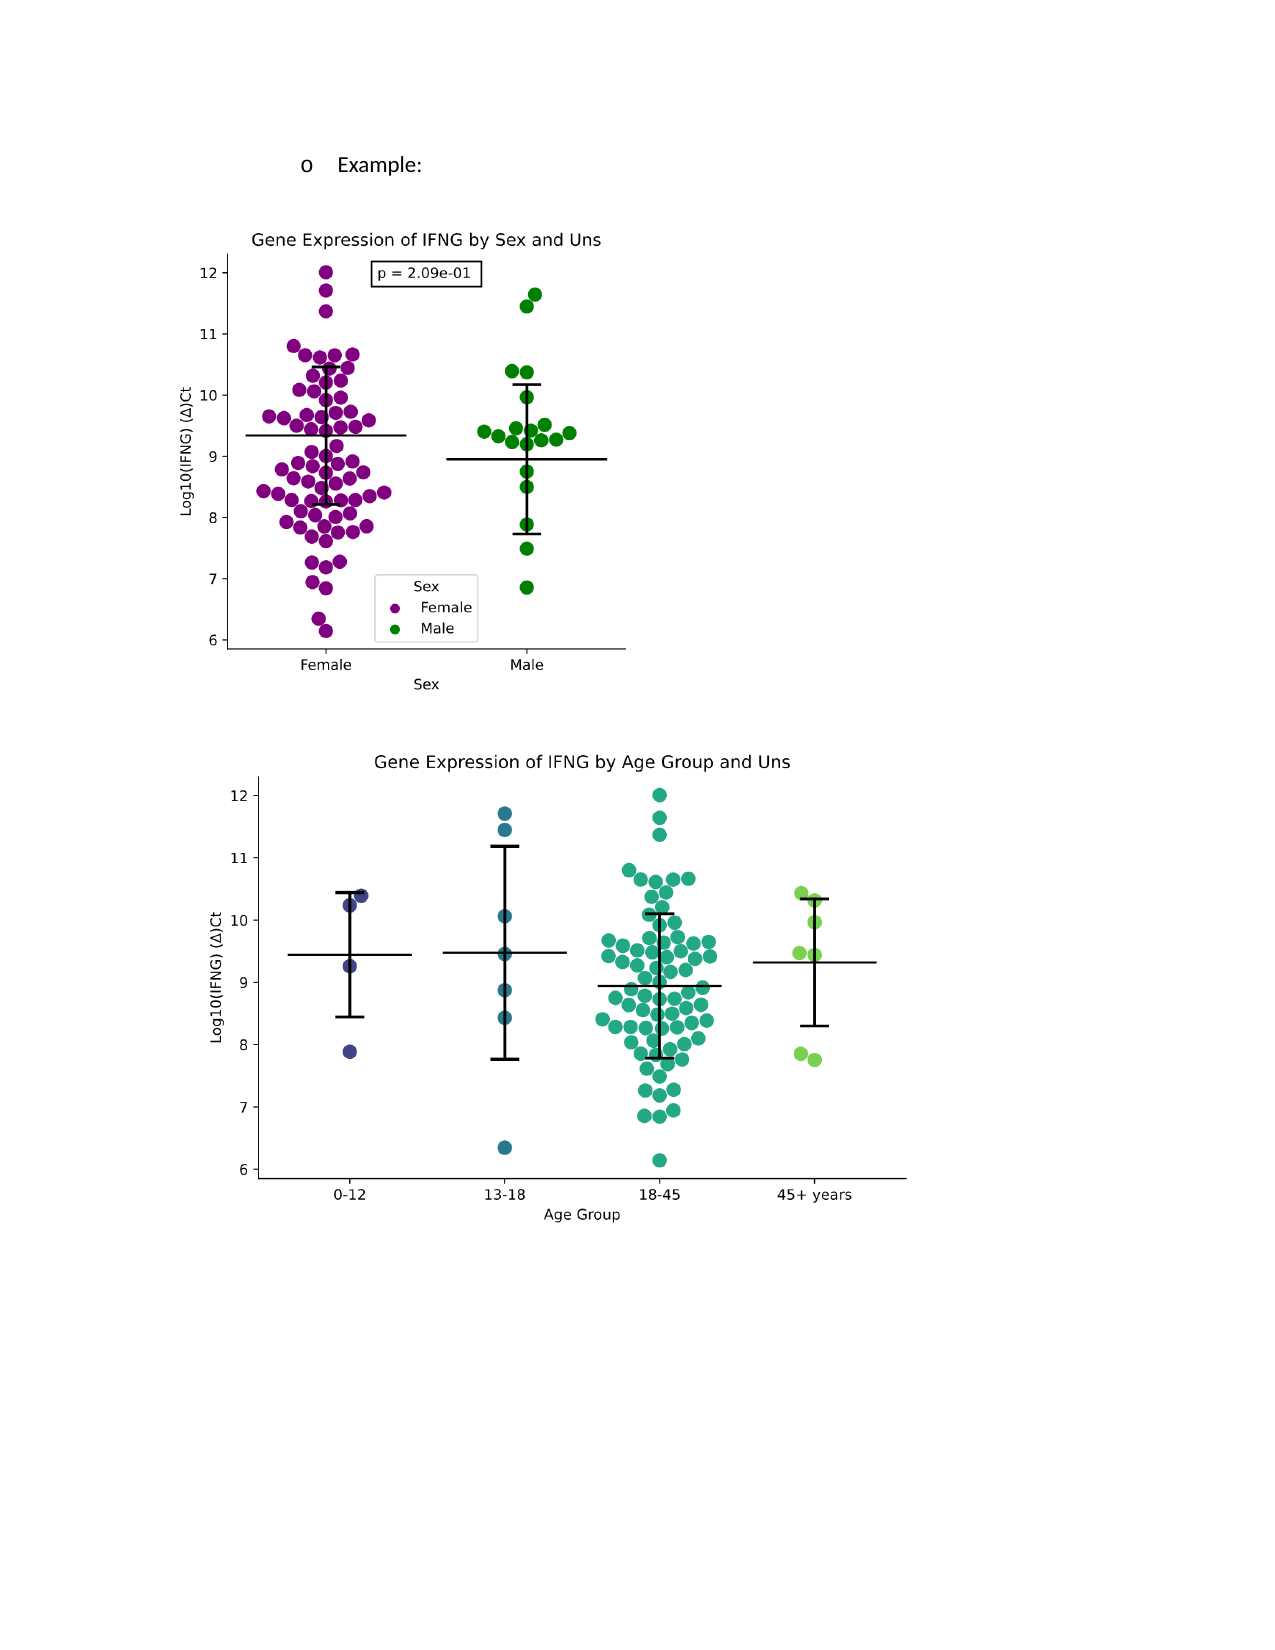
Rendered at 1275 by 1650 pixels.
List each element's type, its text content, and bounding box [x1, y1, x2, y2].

list Example: [300, 150, 1125, 179]
